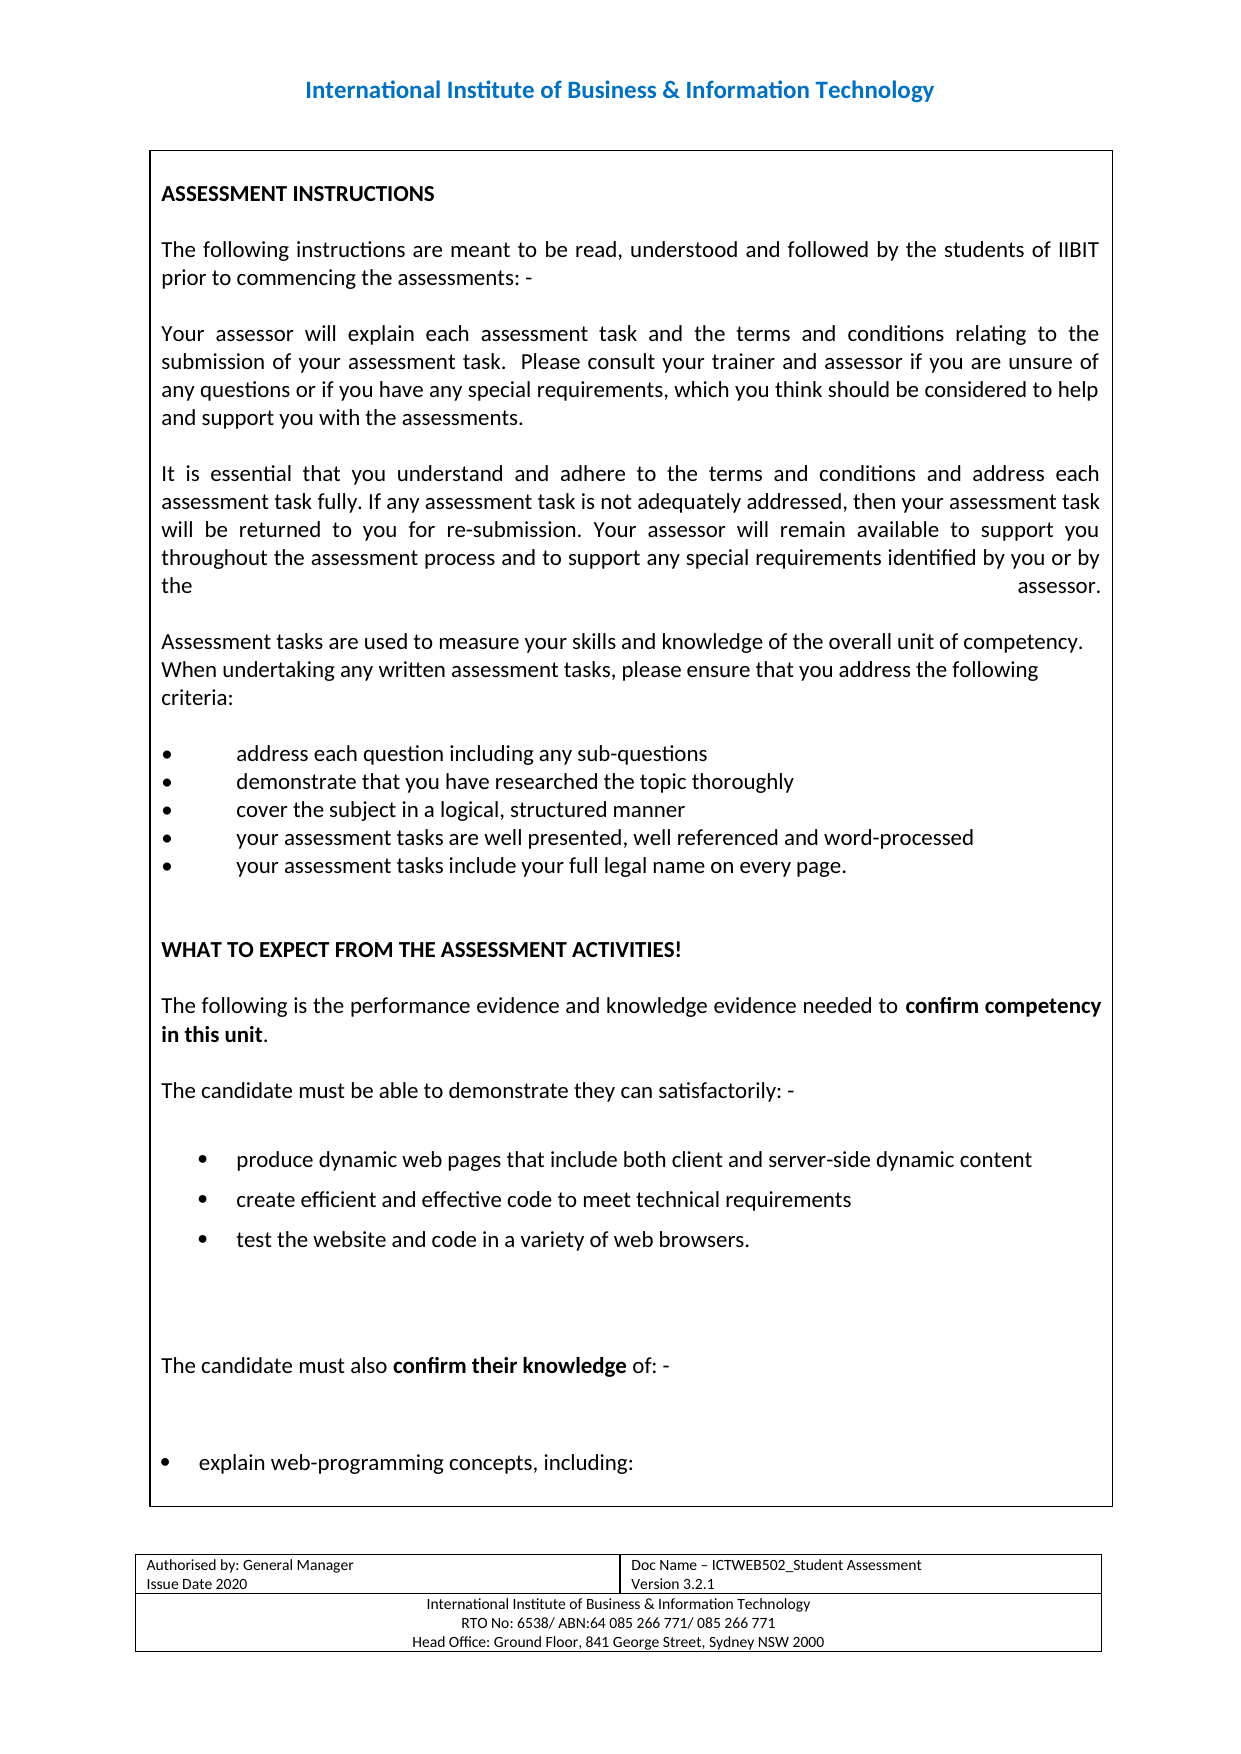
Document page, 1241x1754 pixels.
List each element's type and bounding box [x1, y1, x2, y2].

table_header [151, 151, 1112, 1506]
